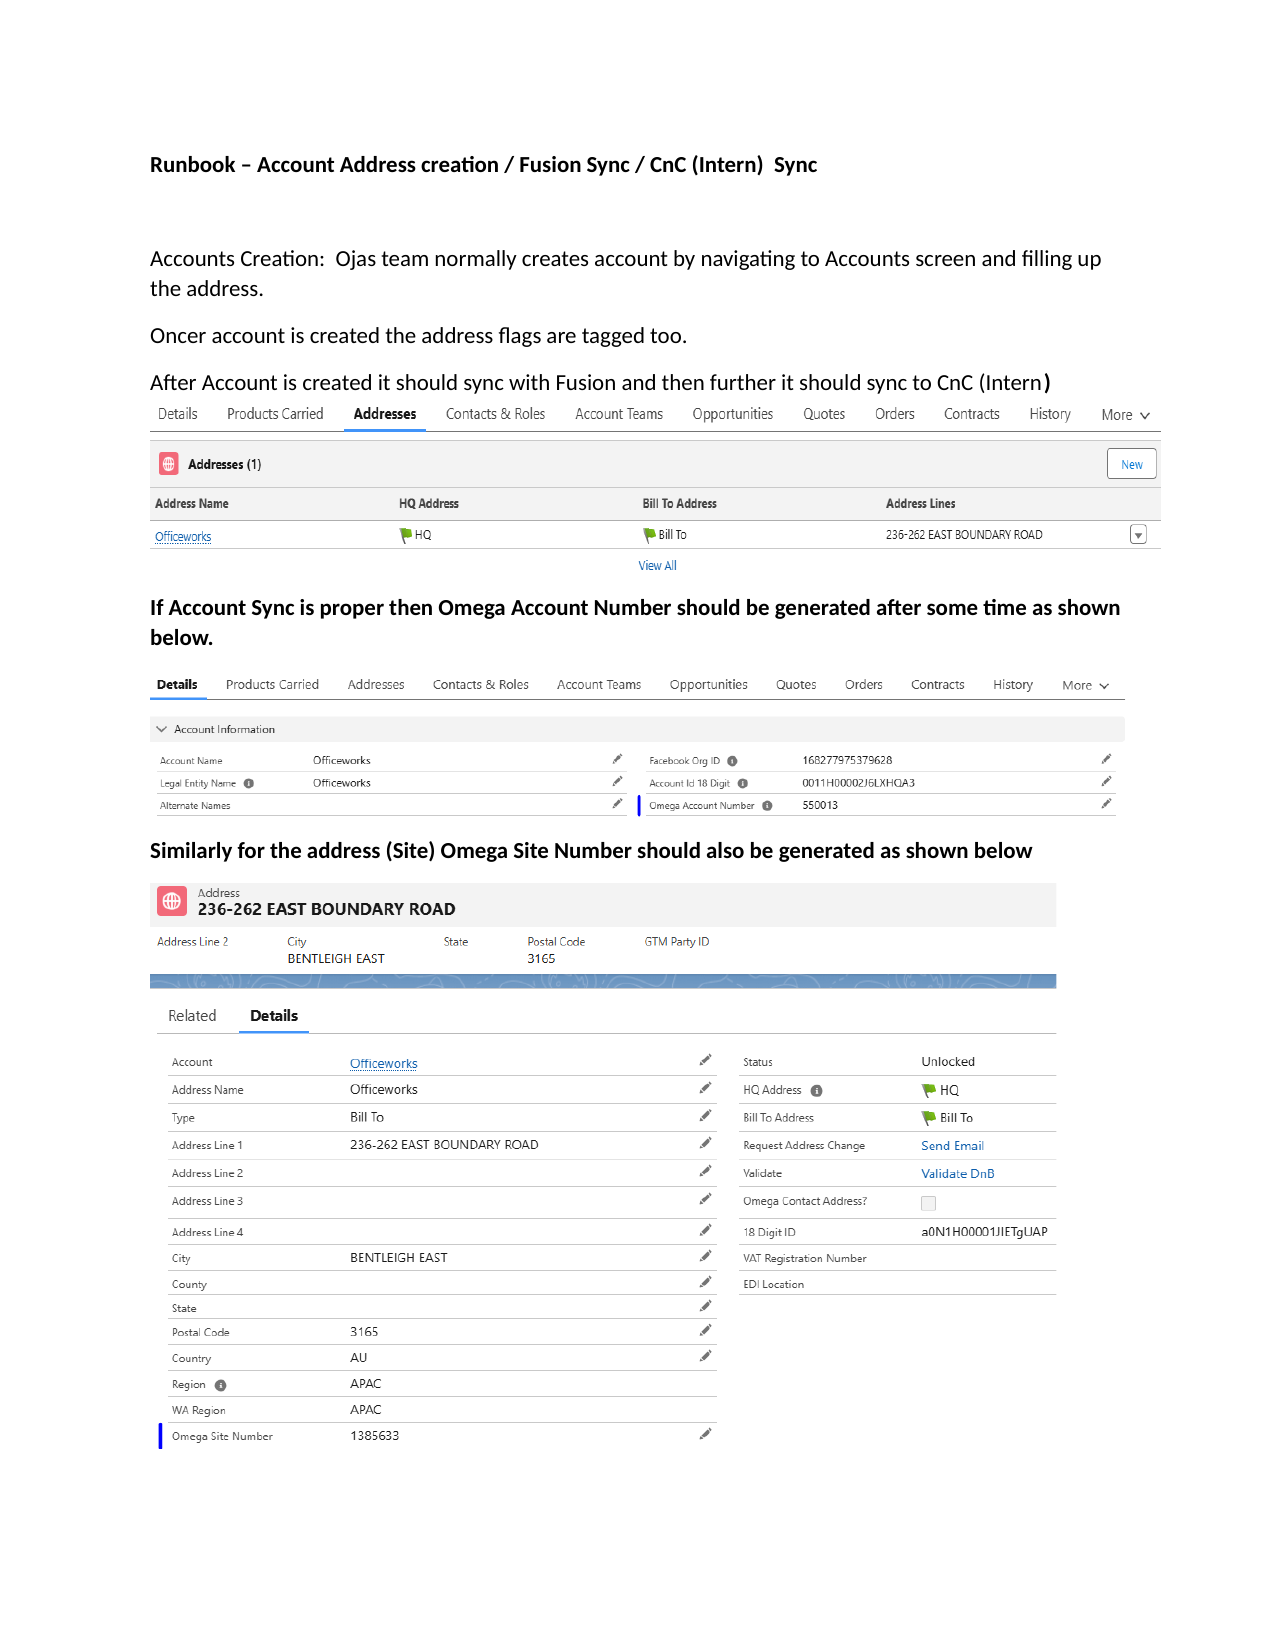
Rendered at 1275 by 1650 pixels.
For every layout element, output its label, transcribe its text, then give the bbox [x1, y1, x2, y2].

text If Account Sync is proper then Omega Account Number should be generated after some time as shown below. [150, 593, 1125, 652]
text Runbook – Account Address creation / Fusion Sync / CnC (Intern) Sync [150, 150, 1125, 178]
picture [150, 670, 1125, 818]
text After Account is created it should sync with Fusion and then further it should sync to CnC (Intern) [150, 368, 1125, 397]
picture [150, 397, 1161, 575]
text Accounts Creation: Ojas team normally creates account by navigating to Accounts screen and filling up the address. [150, 244, 1125, 302]
picture [150, 883, 1057, 1449]
text Oncer account is created the address flags are tagged too. [150, 321, 1125, 349]
text Similarly for the address (Site) Omega Site Number should also be generated as shown below [150, 837, 1125, 864]
